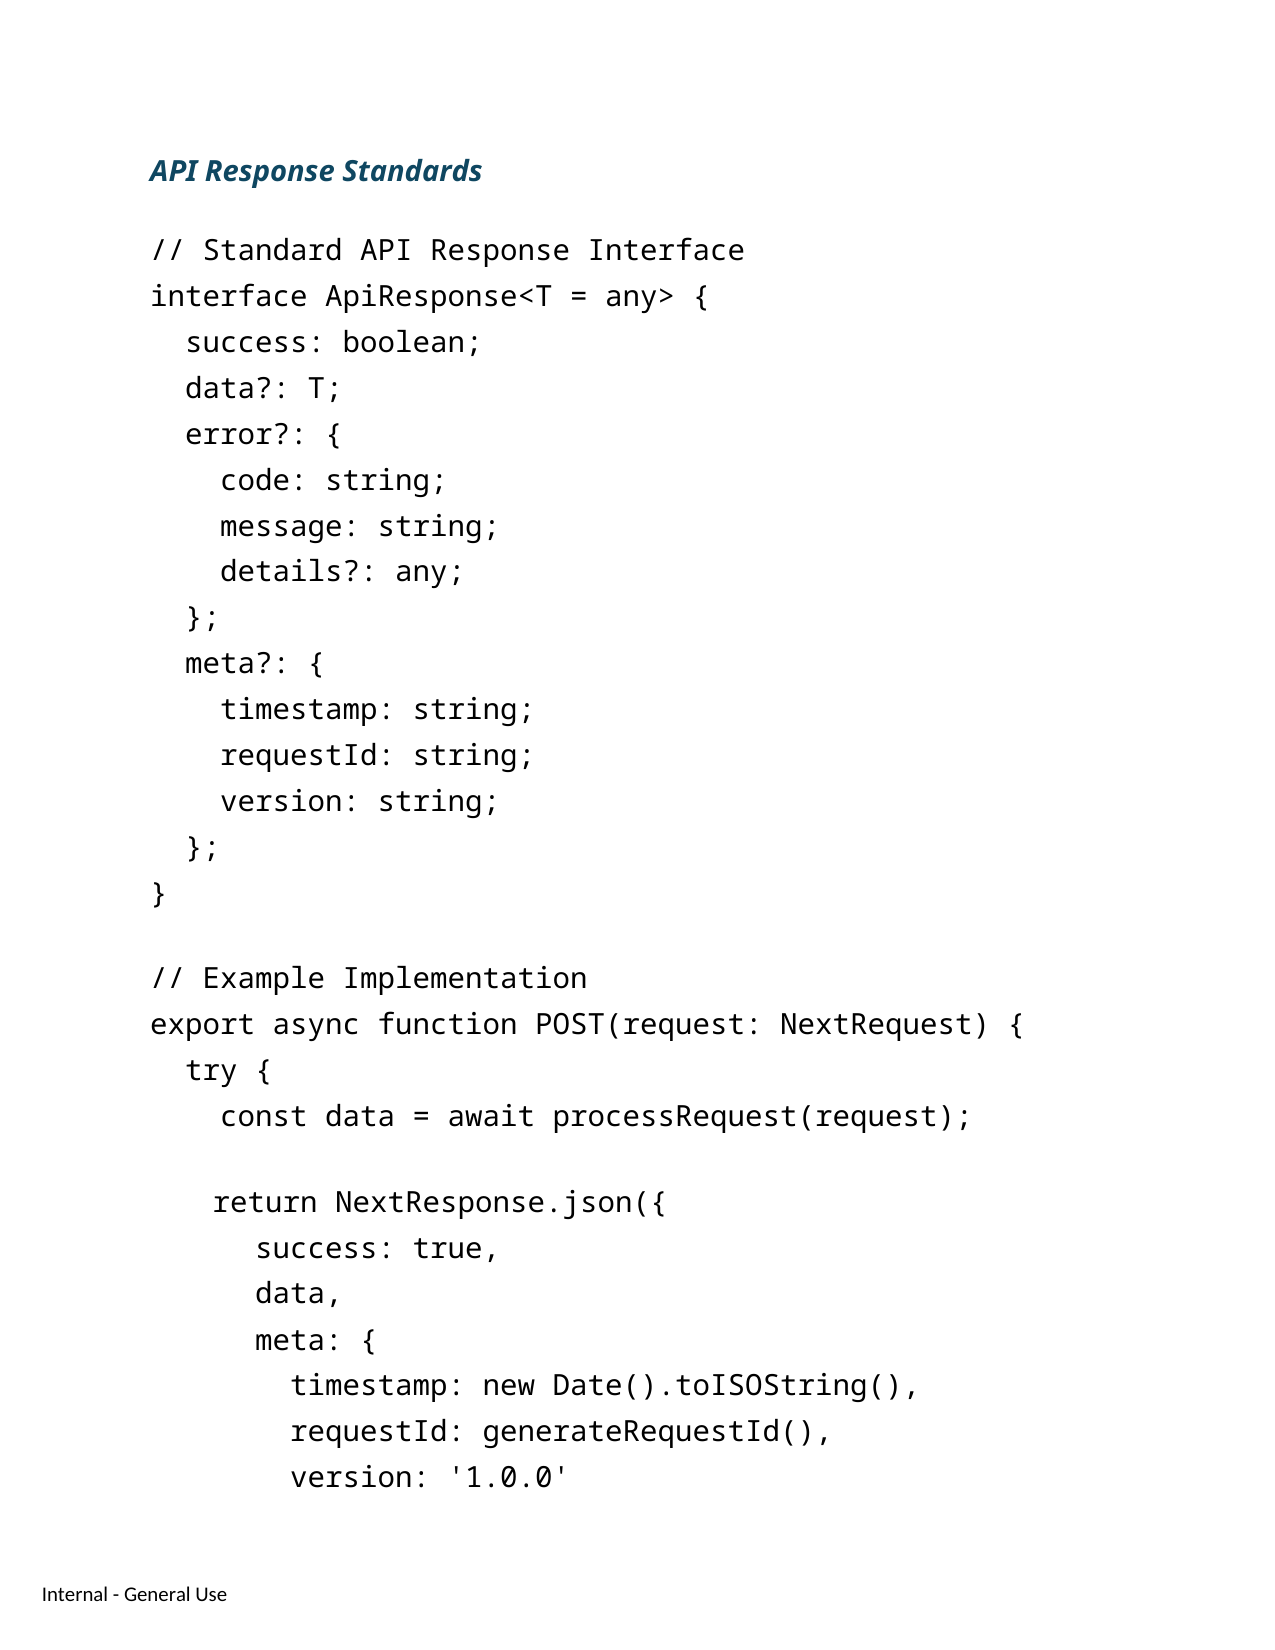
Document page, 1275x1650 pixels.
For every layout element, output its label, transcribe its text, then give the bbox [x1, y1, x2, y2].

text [150, 229, 1125, 1496]
subtitle API Response Standards [150, 150, 1125, 190]
